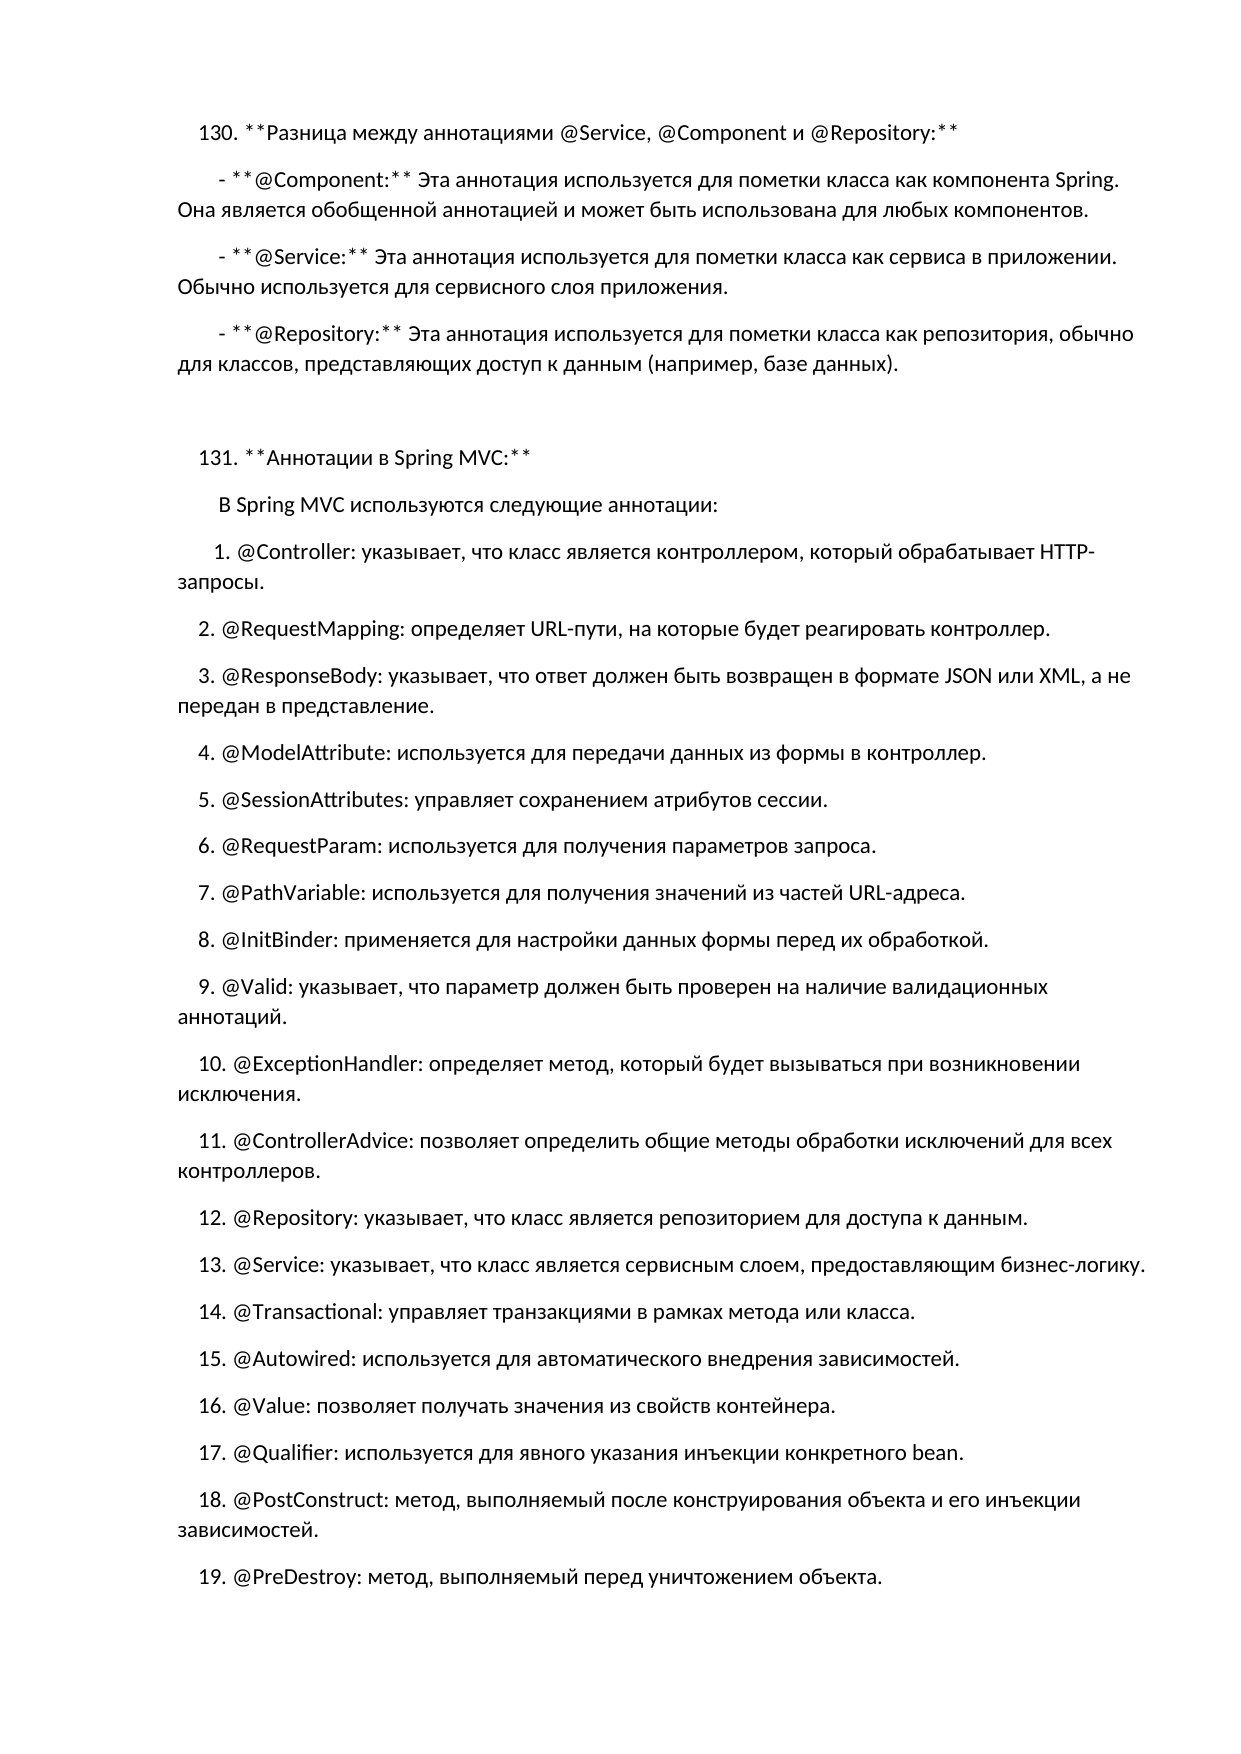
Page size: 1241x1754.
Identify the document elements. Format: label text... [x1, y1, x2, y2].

text 19. @PreDestroy: метод, выполняемый перед уничтожением объекта. [177, 1562, 1152, 1590]
text 13. @Service: указывает, что класс является сервисным слоем, предоставляющим бизнес-логику. [177, 1250, 1152, 1278]
text 4. @ModelAttribute: используется для передачи данных из формы в контроллер. [177, 738, 1152, 766]
text 12. @Repository: указывает, что класс является репозиторием для доступа к данным. [177, 1203, 1152, 1232]
text 10. @ExceptionHandler: определяет метод, который будет вызываться при возникновении исключения. [177, 1049, 1152, 1108]
text 2. @RequestMapping: определяет URL-пути, на которые будет реагировать контроллер. [177, 614, 1152, 642]
text 18. @PostConstruct: метод, выполняемый после конструирования объекта и его инъекции зависимостей. [177, 1485, 1152, 1543]
text 16. @Value: позволяет получать значения из свойств контейнера. [177, 1391, 1152, 1419]
text 8. @InitBinder: применяется для настройки данных формы перед их обработкой. [177, 925, 1152, 953]
text - **@Service:** Эта аннотация используется для пометки класса как сервиса в приложении. Обычно используется для сервисного слоя приложения. [177, 242, 1152, 300]
text 6. @RequestParam: используется для получения параметров запроса. [177, 832, 1152, 860]
text 17. @Qualifier: используется для явного указания инъекции конкретного bean. [177, 1438, 1152, 1466]
text В Spring MVC используются следующие аннотации: [177, 490, 1152, 518]
text - **@Repository:** Эта аннотация используется для пометки класса как репозитория, обычно для классов, представляющих доступ к данным (например, базе данных). [177, 319, 1152, 377]
text - **@Component:** Эта аннотация используется для пометки класса как компонента Spring. Она является обобщенной аннотацией и может быть использована для любых компонентов. [177, 165, 1152, 223]
text 130. **Разница между аннотациями @Service, @Component и @Repository:** [177, 118, 1152, 146]
text 7. @PathVariable: используется для получения значений из частей URL-адреса. [177, 878, 1152, 907]
text 131. **Аннотации в Spring MVC:** [177, 443, 1152, 471]
text 11. @ControllerAdvice: позволяет определить общие методы обработки исключений для всех контроллеров. [177, 1126, 1152, 1185]
text 9. @Valid: указывает, что параметр должен быть проверен на наличие валидационных аннотаций. [177, 972, 1152, 1031]
text 15. @Autowired: используется для автоматического внедрения зависимостей. [177, 1344, 1152, 1372]
text 1. @Controller: указывает, что класс является контроллером, который обрабатывает HTTP-запросы. [177, 537, 1152, 595]
text 14. @Transactional: управляет транзакциями в рамках метода или класса. [177, 1297, 1152, 1325]
text 5. @SessionAttributes: управляет сохранением атрибутов сессии. [177, 785, 1152, 813]
text 3. @ResponseBody: указывает, что ответ должен быть возвращен в формате JSON или XML, а не передан в представление. [177, 661, 1152, 719]
